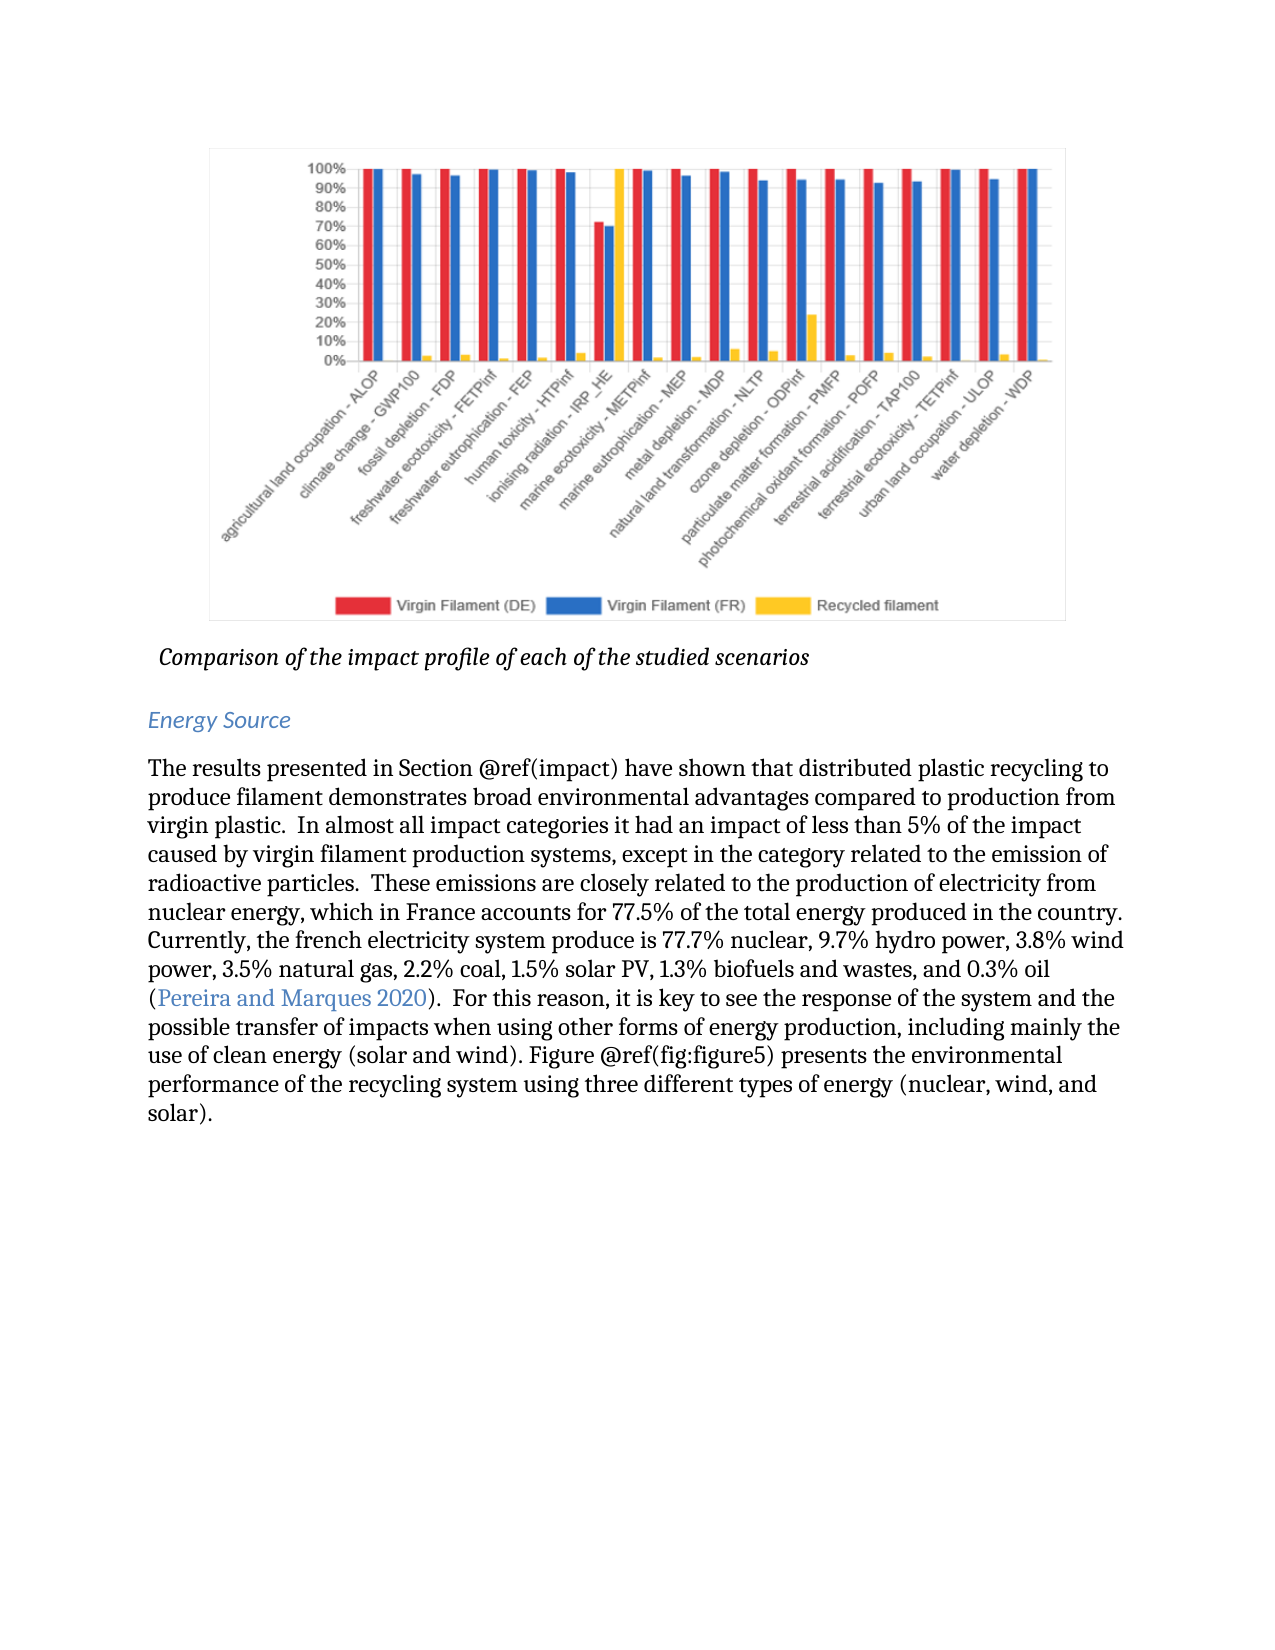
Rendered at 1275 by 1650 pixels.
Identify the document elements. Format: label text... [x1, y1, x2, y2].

subtitle Energy Source [148, 705, 1127, 735]
table_header Comparison of the impact profile of each of the studied scenarios [148, 148, 1127, 684]
picture [208, 147, 1067, 622]
text The results presented in Section @ref(impact) have shown that distributed plastic recycling to produce filament demonstrates broad environmental advantages compared to production from virgin plastic. In almost all impact categories it had an impact of less than 5% of the impact caused by virgin filament production systems, except in the category related to the emission of radioactive particles. These emissions are closely related to the production of electricity from nuclear energy, which in France accounts for 77.5% of the total energy produced in the country. Currently, the french electricity system produce is 77.7% nuclear, 9.7% hydro power, 3.8% wind power, 3.5% natural gas, 2.2% coal, 1.5% solar PV, 1.3% biofuels and wastes, and 0.3% oil (Pereira and Marques 2020). For this reason, it is key to see the response of the system and the possible transfer of impacts when using other forms of energy production, including mainly the use of clean energy (solar and wind). Figure @ref(fig:figure5) presents the environmental performance of the recycling system using three different types of energy (nuclear, wind, and solar). [148, 754, 1127, 1128]
